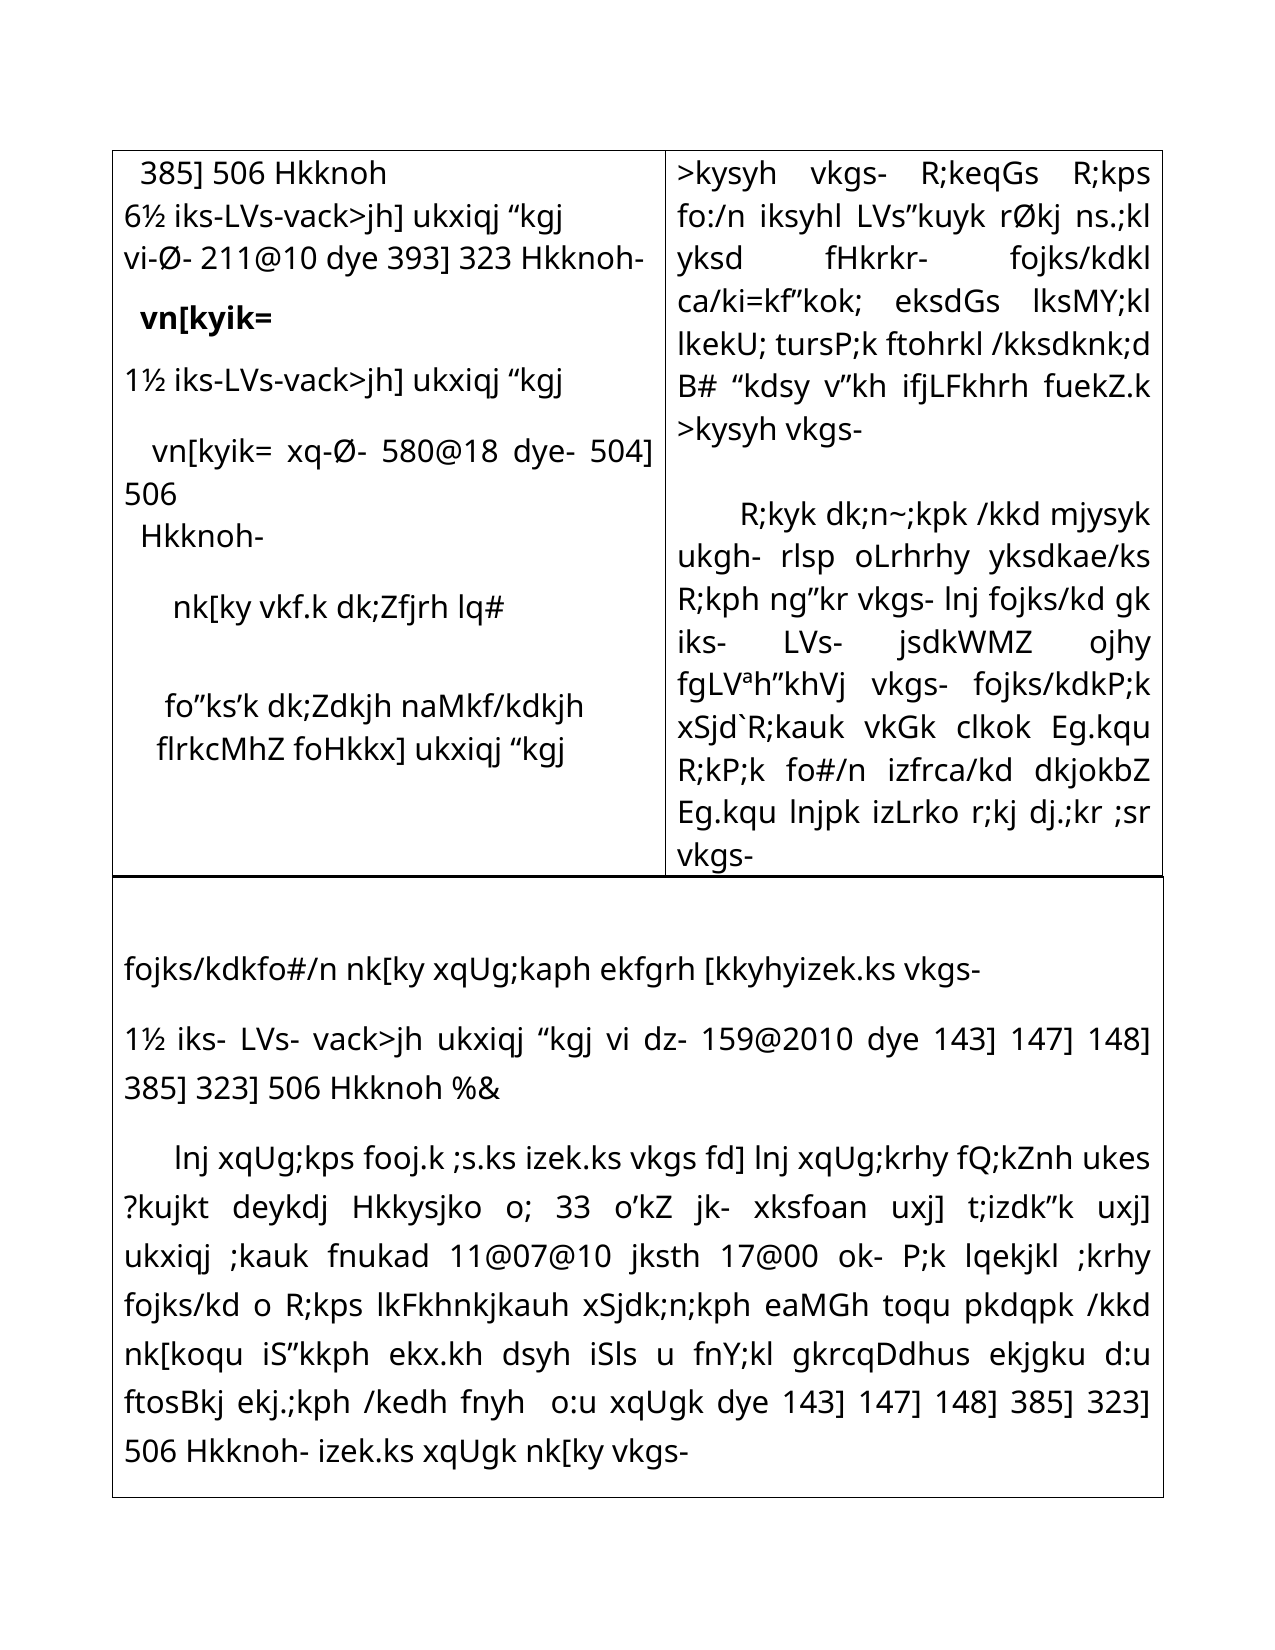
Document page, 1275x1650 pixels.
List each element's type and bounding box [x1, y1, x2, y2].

table_cell [113, 151, 665, 875]
table_cell [666, 151, 1162, 875]
table_header [113, 878, 1163, 1497]
